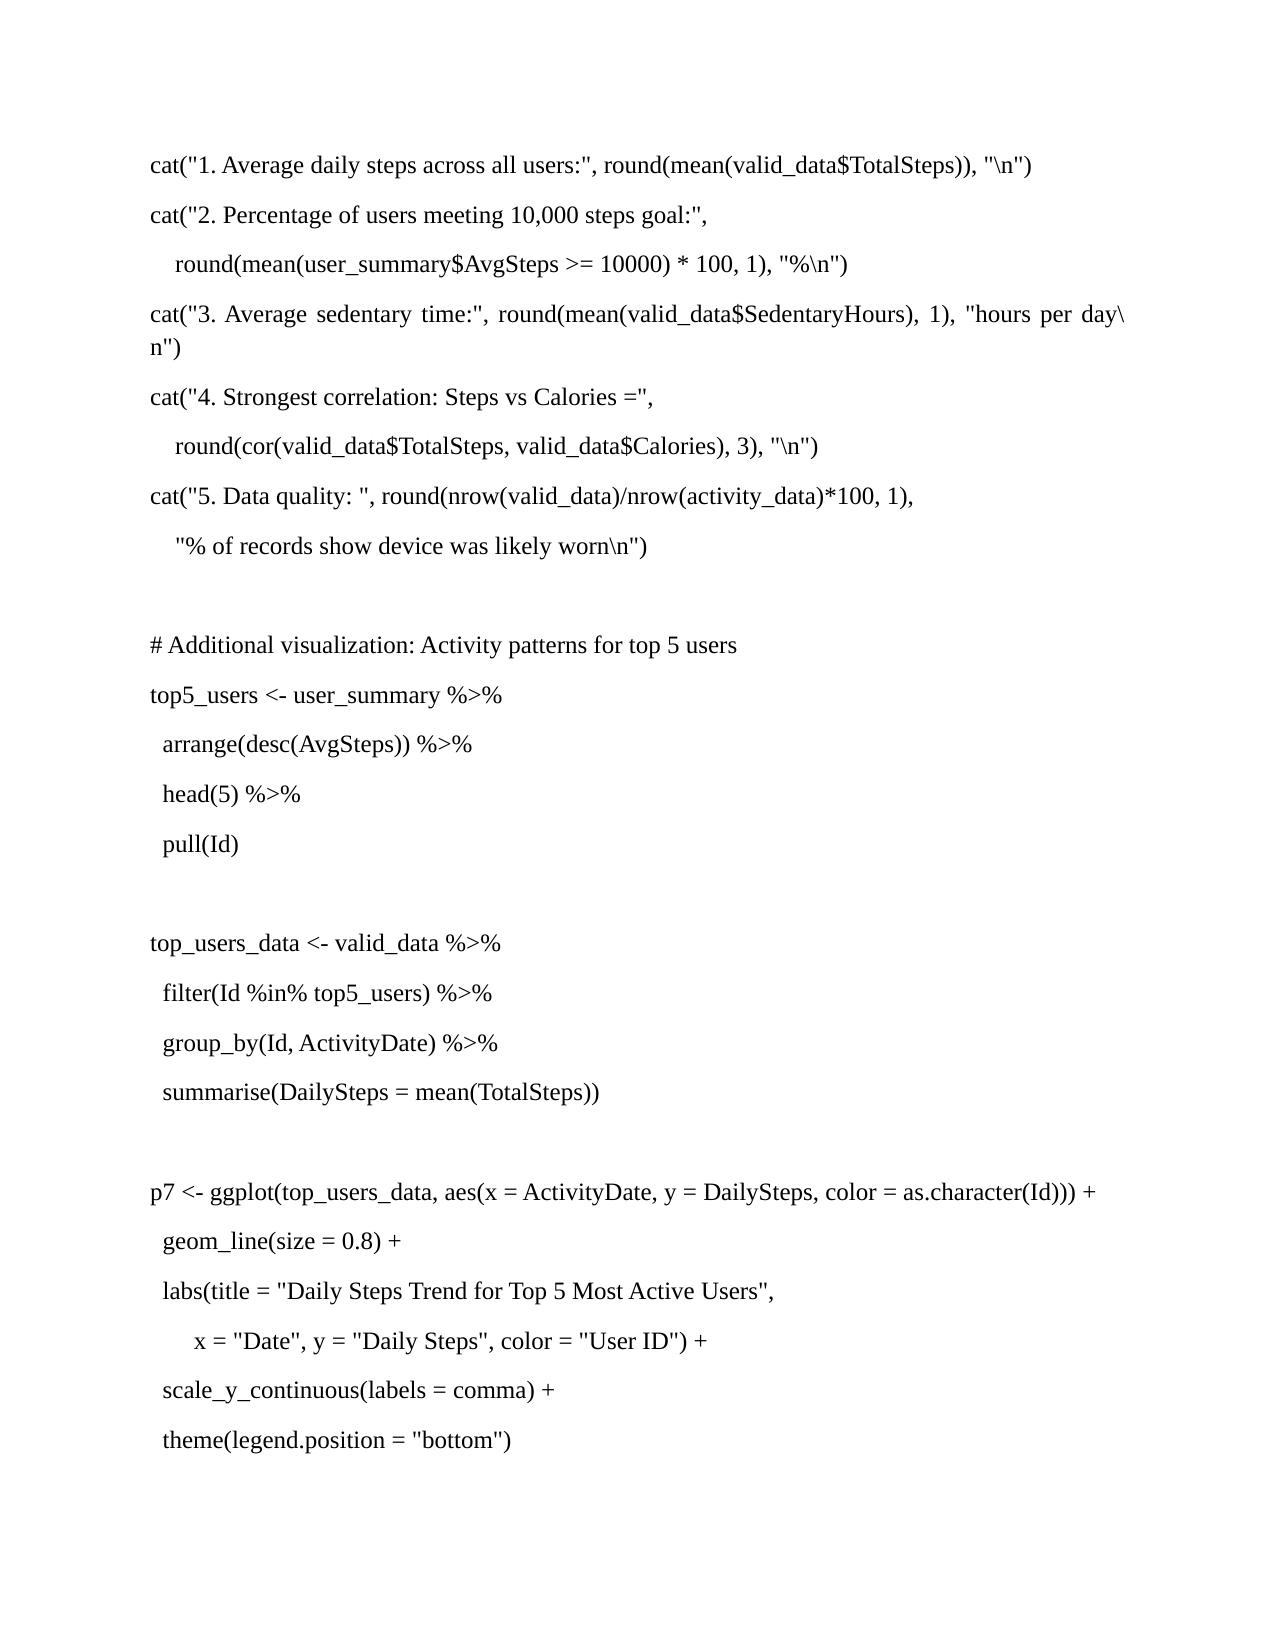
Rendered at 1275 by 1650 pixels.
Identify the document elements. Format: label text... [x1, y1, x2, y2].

text pull(Id) [150, 829, 1125, 858]
text x = "Date", y = "Daily Steps", color = "User ID") + [150, 1326, 1125, 1354]
text filter(Id %in% top5_users) %>% [150, 978, 1125, 1007]
text p7 <- ggplot(top_users_data, aes(x = ActivityDate, y = DailySteps, color = as.character(Id))) + [150, 1177, 1125, 1206]
text geom_line(size = 0.8) + [150, 1226, 1125, 1255]
text labs(title = "Daily Steps Trend for Top 5 Most Active Users", [150, 1276, 1125, 1305]
text group_by(Id, ActivityDate) %>% [150, 1028, 1125, 1056]
text cat("1. Average daily steps across all users:", round(mean(valid_data$TotalSteps)), "\n") [150, 150, 1125, 179]
text top5_users <- user_summary %>% [150, 680, 1125, 709]
text summarise(DailySteps = mean(TotalSteps)) [150, 1077, 1125, 1106]
text top_users_data <- valid_data %>% [150, 928, 1125, 957]
text # Additional visualization: Activity patterns for top 5 users [150, 630, 1125, 659]
text cat("3. Average sedentary time:", round(mean(valid_data$SedentaryHours), 1), "hours per day\n") [150, 299, 1125, 361]
text cat("4. Strongest correlation: Steps vs Calories =", [150, 382, 1125, 411]
text scale_y_continuous(labels = comma) + [150, 1376, 1125, 1404]
text theme(legend.position = "bottom") [150, 1425, 1125, 1454]
text arrange(desc(AvgSteps)) %>% [150, 729, 1125, 758]
text round(mean(user_summary$AvgSteps >= 10000) * 100, 1), "%\n") [150, 249, 1125, 278]
text cat("2. Percentage of users meeting 10,000 steps goal:", [150, 200, 1125, 228]
text "% of records show device was likely worn\n") [150, 531, 1125, 559]
text round(cor(valid_data$TotalSteps, valid_data$Calories), 3), "\n") [150, 431, 1125, 460]
text head(5) %>% [150, 779, 1125, 808]
text cat("5. Data quality: ", round(nrow(valid_data)/nrow(activity_data)*100, 1), [150, 481, 1125, 510]
